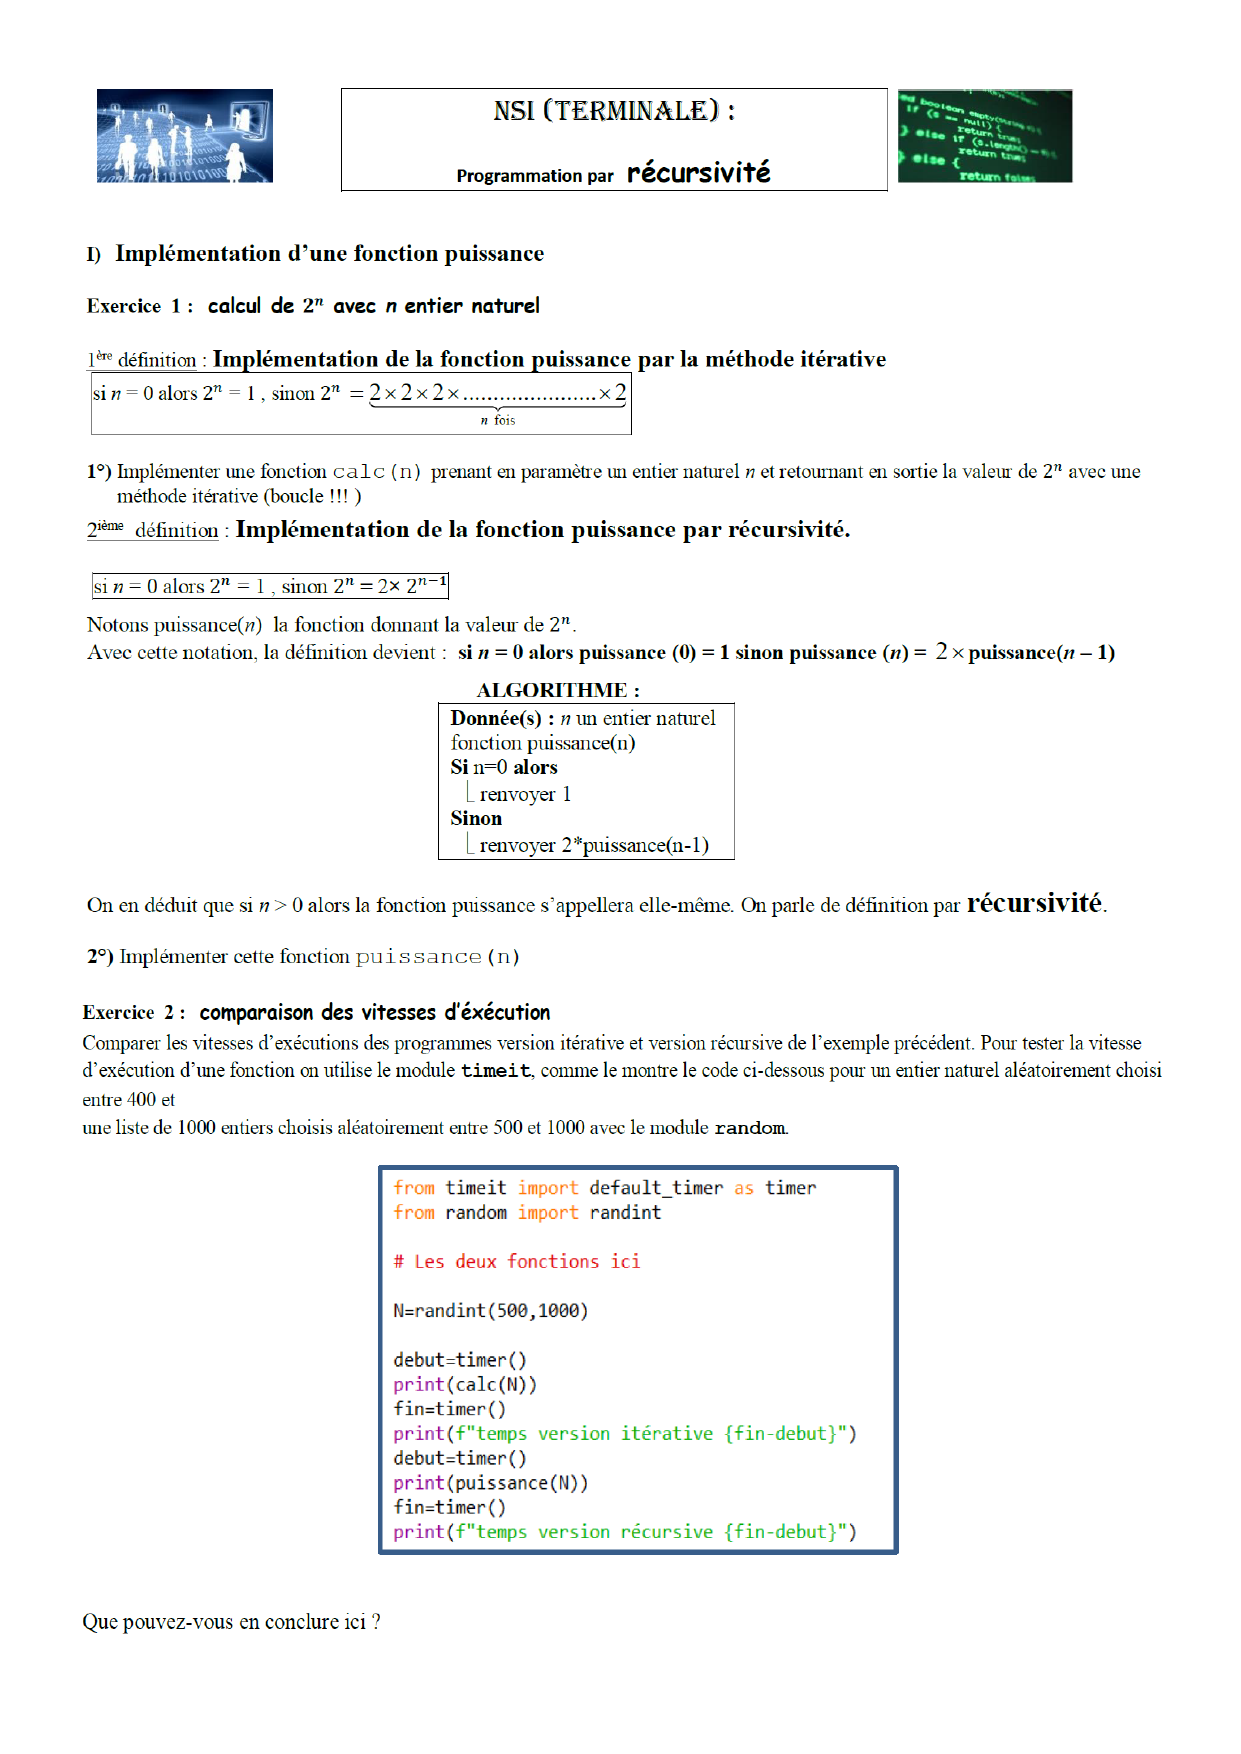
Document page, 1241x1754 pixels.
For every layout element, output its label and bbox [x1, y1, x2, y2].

picture [75, 514, 1166, 980]
picture [75, 998, 1166, 1637]
picture [75, 75, 1166, 513]
